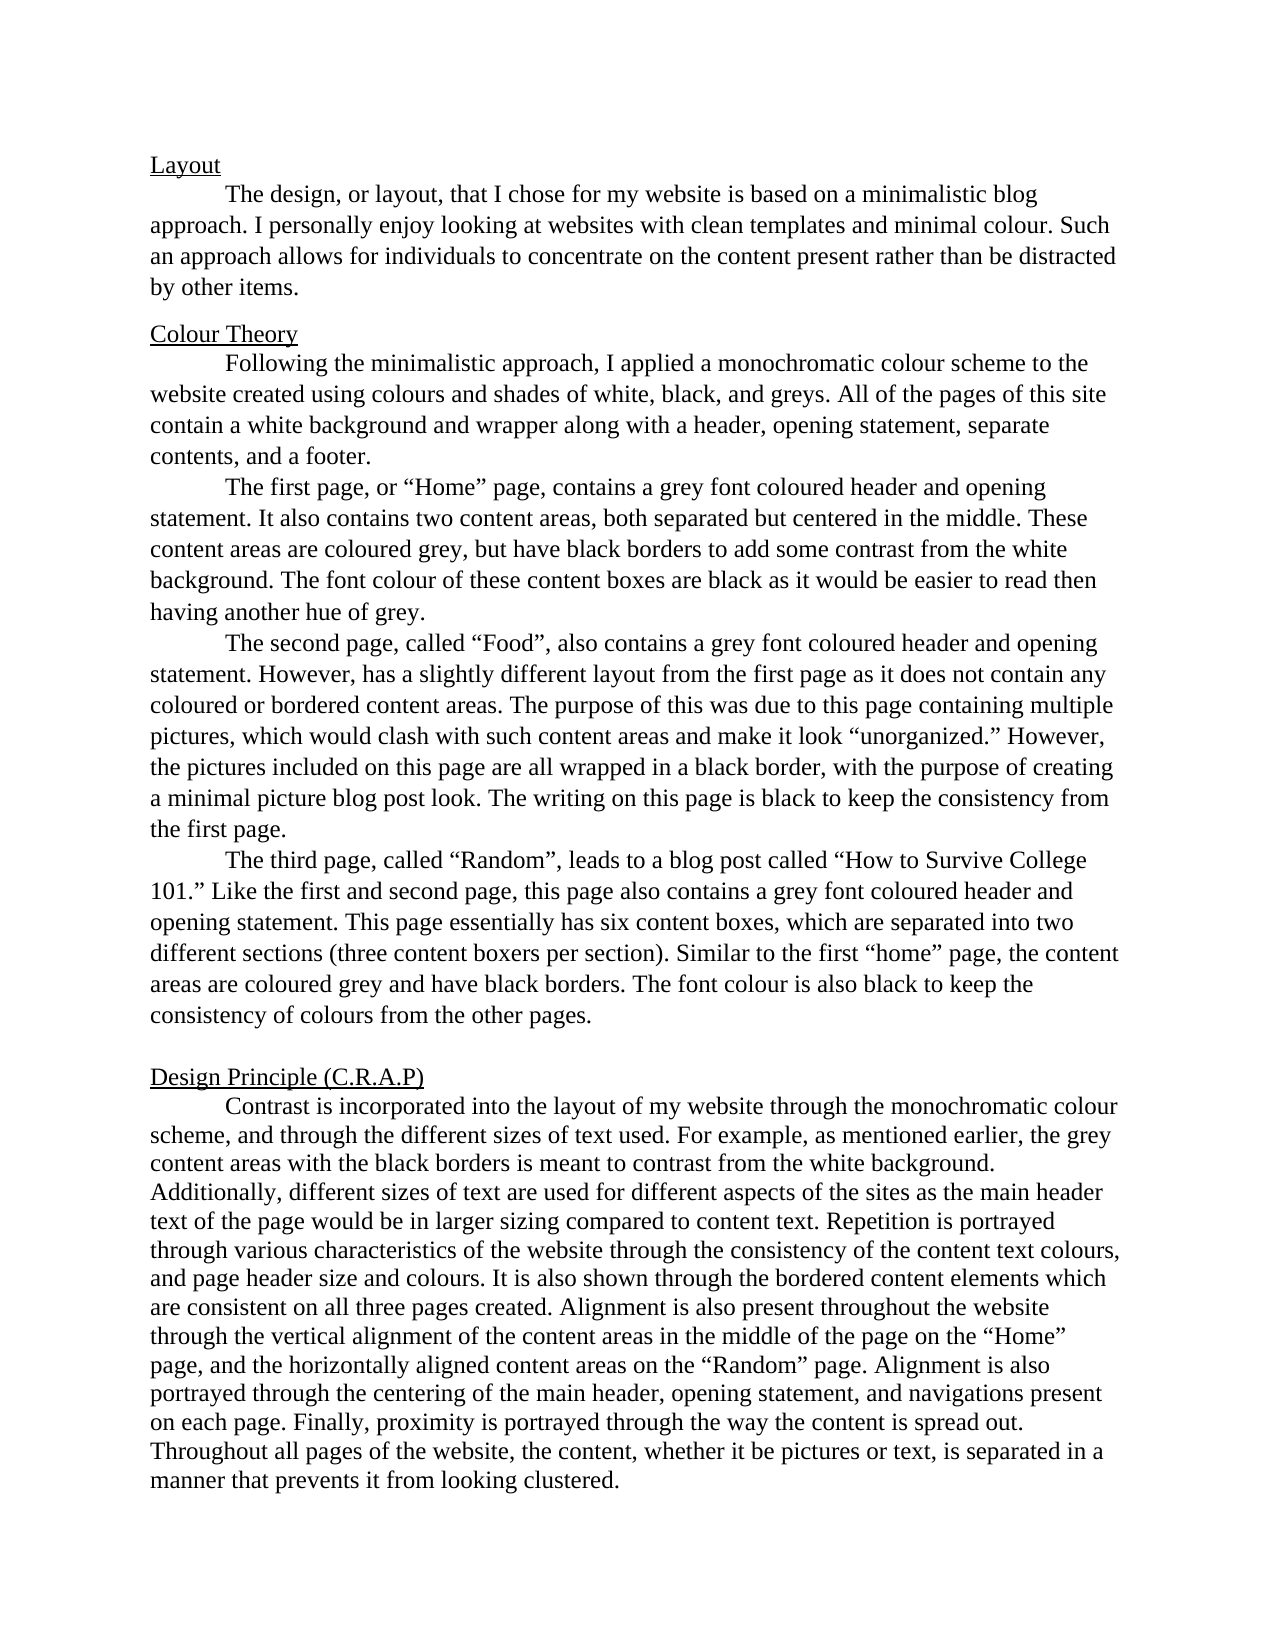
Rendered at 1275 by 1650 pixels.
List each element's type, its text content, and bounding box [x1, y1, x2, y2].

subtitle Layout [150, 150, 1125, 179]
text Following the minimalistic approach, I applied a monochromatic colour scheme to the website created using colours and shades of white, black, and greys. All of the pages of this site contain a white background and wrapper along with a header, opening statement, separate contents, and a footer. [150, 348, 1125, 470]
text The second page, called “Food”, also contains a grey font coloured header and opening statement. However, has a slightly different layout from the first page as it does not contain any coloured or bordered content areas. The purpose of this was due to this page containing multiple pictures, which would clash with such content areas and make it look “unorganized.” However, the pictures included on this page are all wrapped in a black border, with the purpose of creating a minimal picture blog post look. The writing on this page is black to keep the consistency from the first page. [150, 628, 1125, 843]
text The design, or layout, that I chose for my website is based on a minimalistic blog approach. I personally enjoy looking at websites with clean templates and minimal colour. Such an approach allows for individuals to concentrate on the content present rather than be distracted by other items. [150, 179, 1125, 301]
text The third page, called “Random”, leads to a blog post called “How to Survive College 101.” Like the first and second page, this page also contains a grey font coloured header and opening statement. This page essentially has six content boxes, which are separated into two different sections (three content boxers per section). Similar to the first “home” page, the content areas are coloured grey and have black borders. The font colour is also black to keep the consistency of colours from the other pages. [150, 845, 1125, 1029]
subtitle Colour Theory [150, 319, 1125, 348]
text Contrast is incorporated into the layout of my website through the monochromatic colour scheme, and through the different sizes of text used. For example, as mentioned earlier, the grey content areas with the black borders is meant to contrast from the white background. Additionally, different sizes of text are used for different aspects of the sites as the main header text of the page would be in larger sizing compared to content text. Repetition is portrayed through various characteristics of the website through the consistency of the content text colours, and page header size and colours. It is also shown through the bordered content elements which are consistent on all three pages created. Alignment is also present throughout the website through the vertical alignment of the content areas in the middle of the page on the “Home” page, and the horizontally aligned content areas on the “Random” page. Alignment is also portrayed through the centering of the main header, opening statement, and navigations present on each page. Finally, proximity is portrayed through the way the content is spread out. Throughout all pages of the website, the content, whether it be pictures or text, is separated in a manner that prevents it from looking clustered. [150, 1091, 1125, 1493]
text The first page, or “Home” page, contains a grey font coloured header and opening statement. It also contains two content areas, both separated but centered in the middle. These content areas are coloured grey, but have black borders to add some contrast from the white background. The font colour of these content boxes are black as it would be easier to read then having another hue of grey. [150, 472, 1125, 625]
text Design Principle (C.R.A.P) [150, 1062, 1125, 1091]
